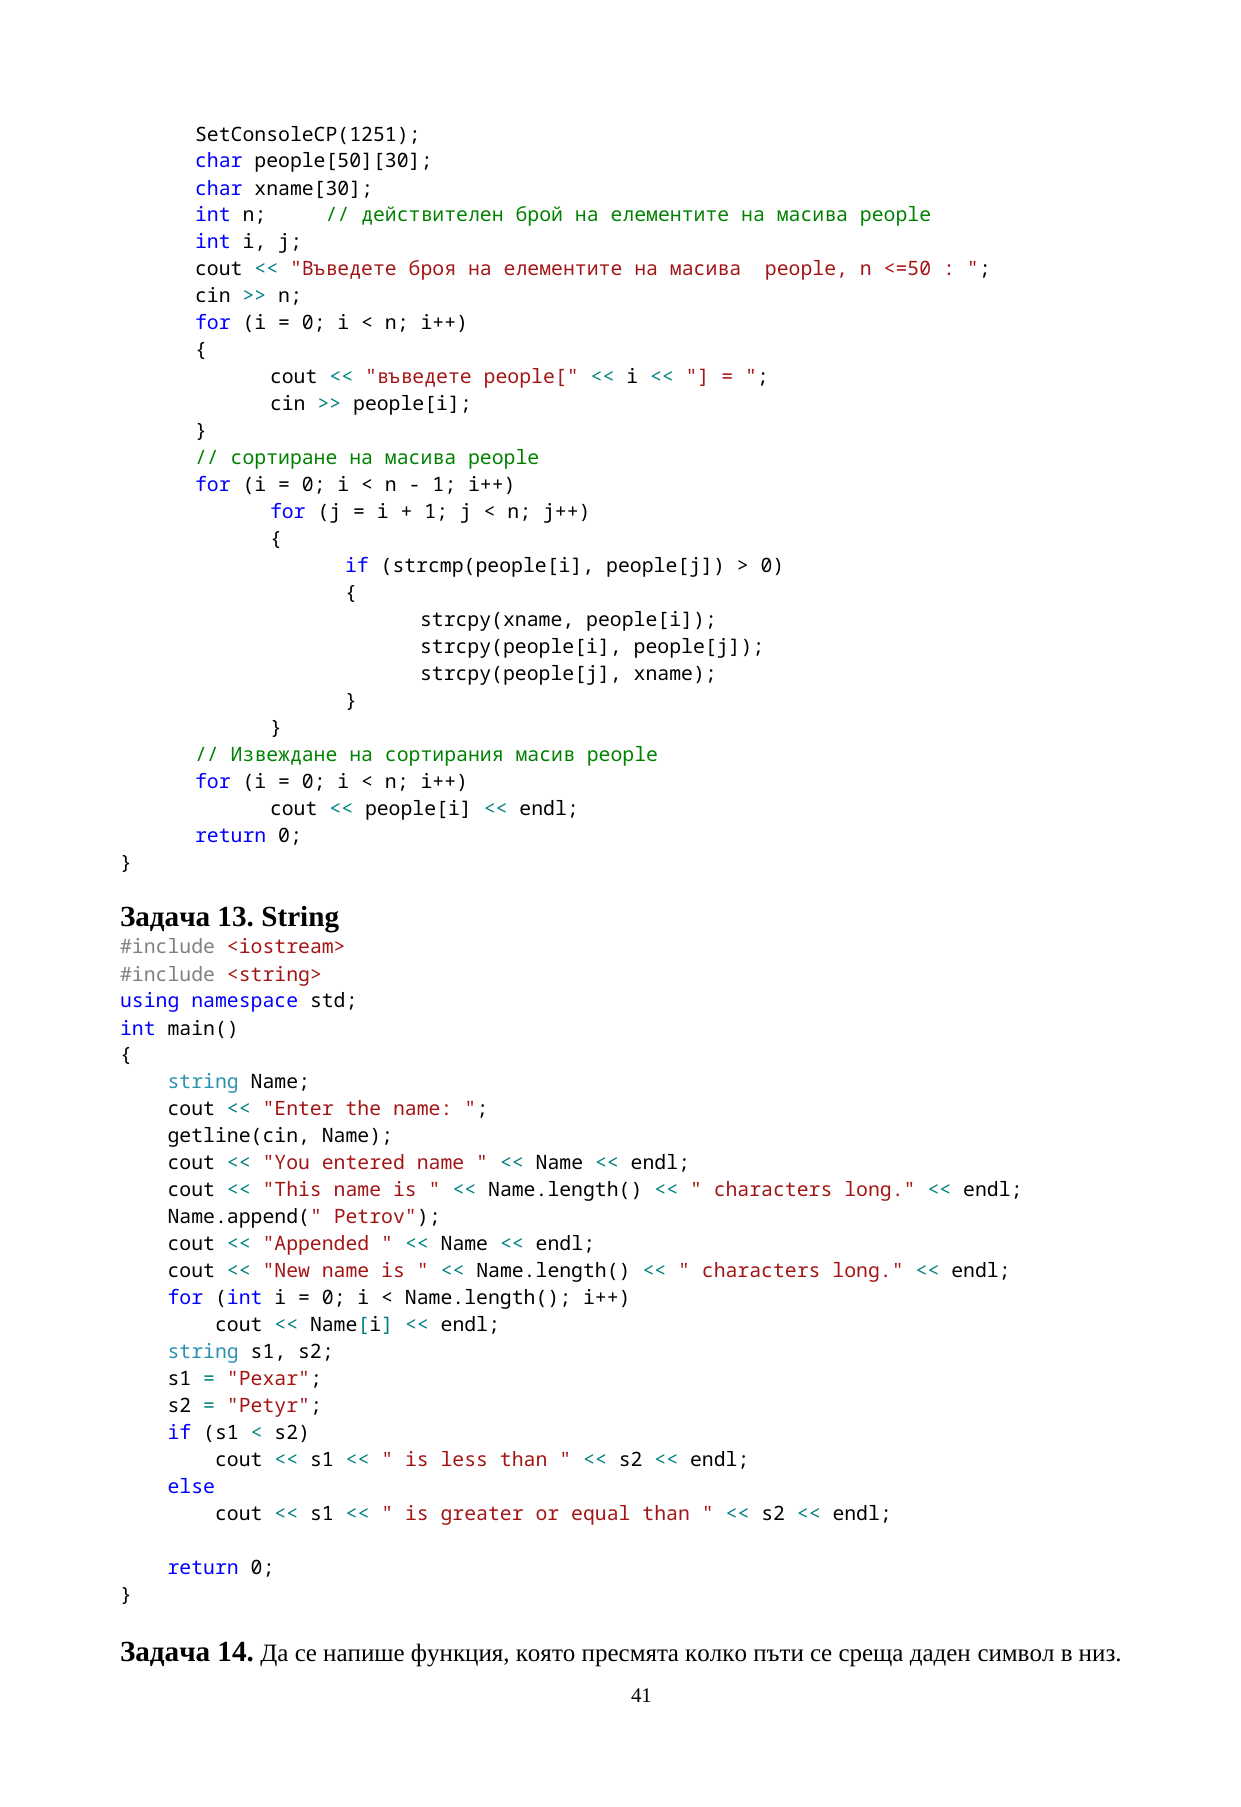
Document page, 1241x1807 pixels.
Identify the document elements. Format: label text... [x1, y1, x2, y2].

text strcpy(people[i], people[j]); [120, 632, 1162, 659]
text // сортиране на масива people [120, 443, 1162, 471]
text for (j = i + 1; j < n; j++) [120, 497, 1162, 524]
text cout << s1 << " is greater or equal than " << s2 << endl; [120, 1499, 1162, 1526]
text getline(cin, Name); [120, 1122, 1162, 1149]
text for (int i = 0; i < Name.length(); i++) [120, 1283, 1162, 1311]
text } [120, 417, 1162, 443]
text } [120, 686, 1162, 713]
text strcpy(people[j], xname); [120, 659, 1162, 686]
text { [120, 524, 1162, 551]
text char people[50][30]; [120, 147, 1162, 174]
text Задача 14. Да се напише функция, която пресмята колко пъти се среща даден символ в низ. [120, 1634, 1162, 1668]
text cout << "You entered name " << Name << endl; [120, 1149, 1162, 1176]
text string Name; [120, 1068, 1162, 1095]
text } [120, 713, 1162, 740]
text string s1, s2; [120, 1337, 1162, 1364]
text cout << "Въведете броя на елементите на масива people, n <=50 : "; [120, 255, 1162, 282]
text #include <iostream> [120, 933, 1162, 960]
text char xname[30]; [120, 174, 1162, 201]
text s2 = "Petyr"; [120, 1391, 1162, 1418]
text for (i = 0; i < n - 1; i++) [120, 471, 1162, 497]
text using namespace std; [120, 987, 1162, 1014]
text int n; // действителен брой на елементите на масива people [120, 201, 1162, 228]
text Name.append(" Petrov"); [120, 1203, 1162, 1229]
text cout << people[i] << endl; [120, 794, 1162, 821]
text strcpy(xname, people[i]); [120, 605, 1162, 632]
text cin >> people[i]; [120, 389, 1162, 417]
text if (strcmp(people[i], people[j]) > 0) [120, 551, 1162, 578]
text return 0; [120, 1553, 1162, 1580]
text cout << "New name is " << Name.length() << " characters long." << endl; [120, 1257, 1162, 1283]
text cout << "Appended " << Name << endl; [120, 1229, 1162, 1257]
text for (i = 0; i < n; i++) [120, 309, 1162, 336]
text int main() [120, 1014, 1162, 1041]
text cin >> n; [120, 282, 1162, 309]
text { [120, 578, 1162, 605]
text #include <string> [120, 960, 1162, 987]
text cout << Name[i] << endl; [120, 1311, 1162, 1337]
text { [120, 336, 1162, 363]
text cout << "въведете people[" << i << "] = "; [120, 363, 1162, 389]
text cout << s1 << " is less than " << s2 << endl; [120, 1445, 1162, 1472]
text { [120, 1041, 1162, 1068]
text } [120, 848, 1162, 875]
text // Извеждане на сортирания масив people [120, 740, 1162, 767]
text s1 = "Pexar"; [120, 1364, 1162, 1391]
text if (s1 < s2) [120, 1418, 1162, 1445]
text SetConsoleCP(1251); [120, 120, 1162, 147]
text cout << "This name is " << Name.length() << " characters long." << endl; [120, 1176, 1162, 1203]
text } [120, 1580, 1162, 1607]
text cout << "Enter the name: "; [120, 1095, 1162, 1122]
text else [120, 1472, 1162, 1499]
text return 0; [120, 821, 1162, 848]
text Задача 13. String [120, 899, 1162, 933]
text int i, j; [120, 228, 1162, 255]
text for (i = 0; i < n; i++) [120, 767, 1162, 794]
